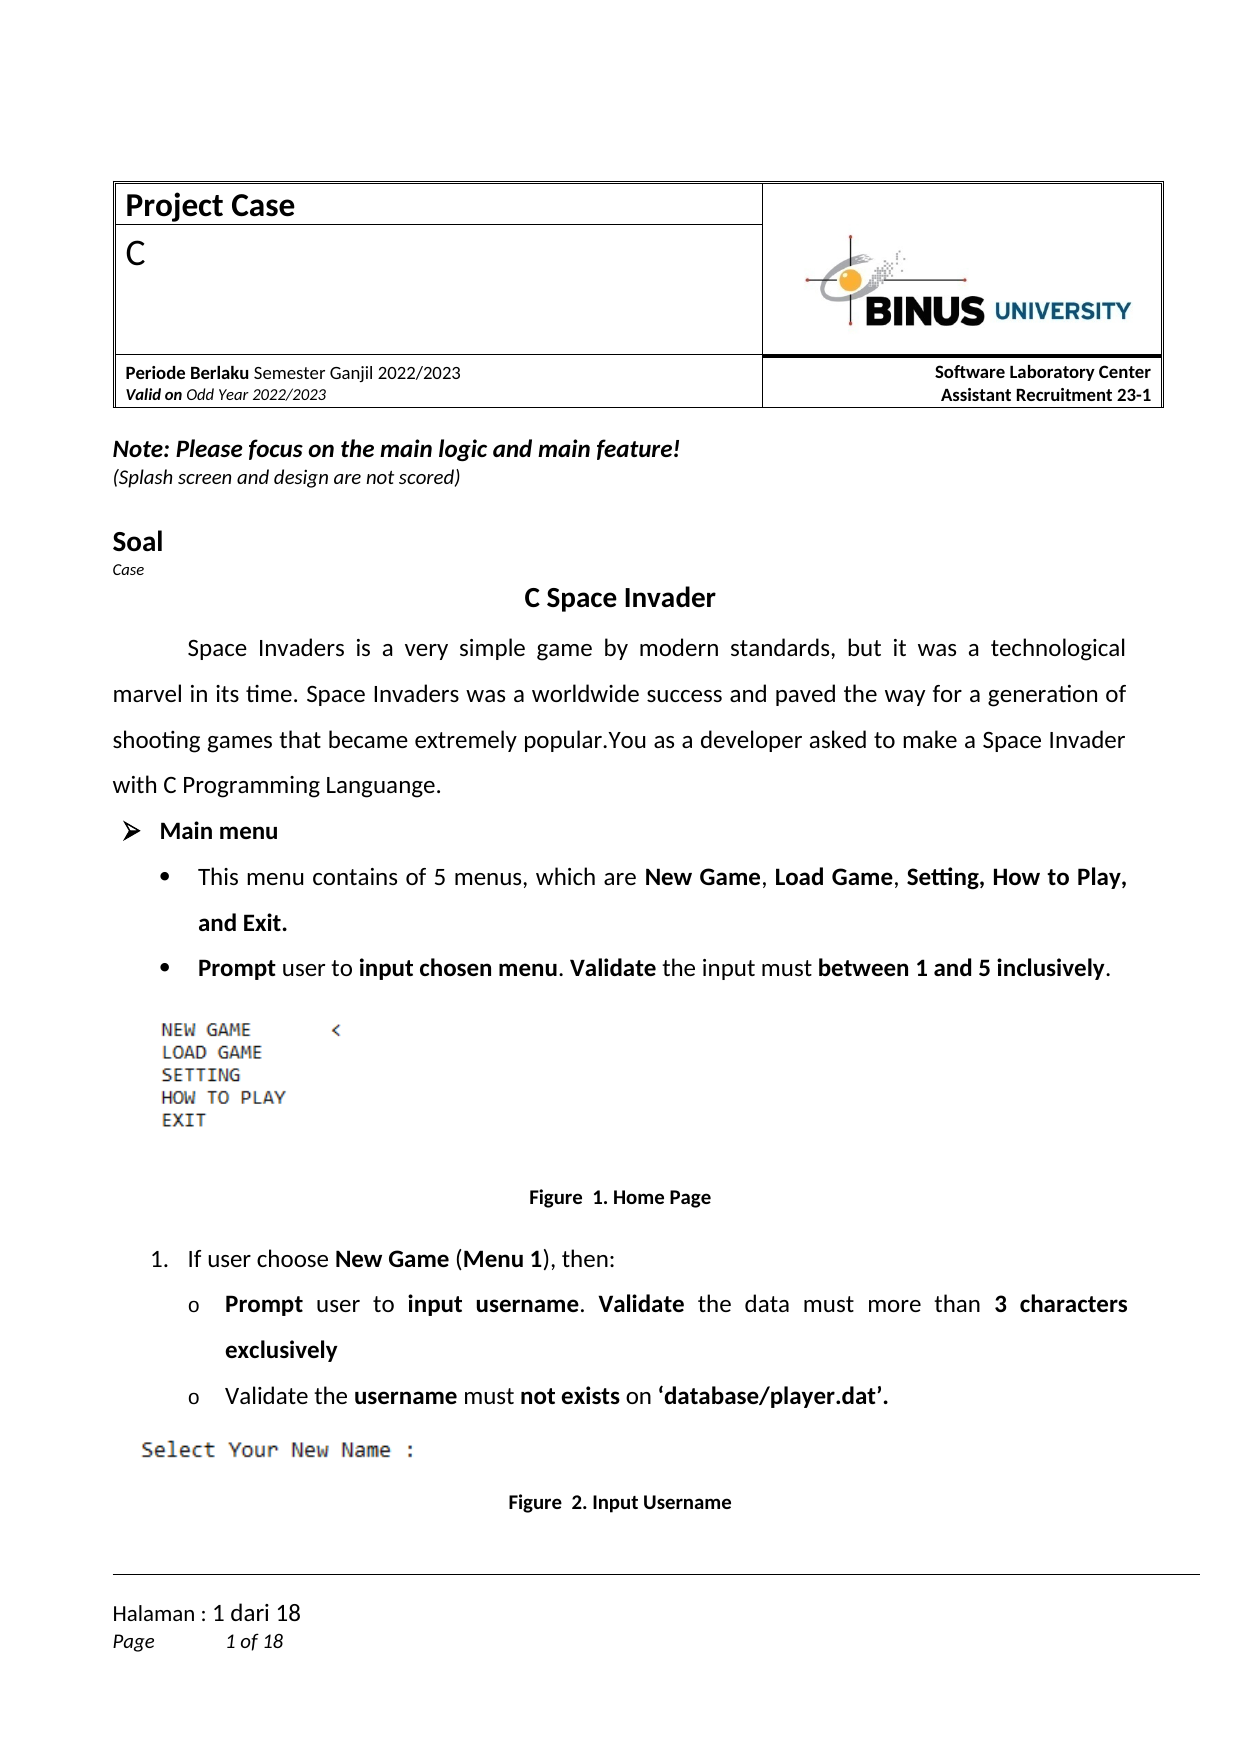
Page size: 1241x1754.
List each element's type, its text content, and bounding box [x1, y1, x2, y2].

picture [793, 213, 1146, 351]
list If user choose New Game (Menu 1), then: [150, 1243, 1128, 1273]
list Prompt user to input username. Validate the data must more than 3 characters exclusively [187, 1289, 1128, 1365]
list Prompt user to input chosen menu. Validate the input must between 1 and 5 inclusively. [160, 953, 1128, 983]
table_header Project Case [116, 184, 762, 224]
text (Splash screen and design are not scored) [112, 464, 1128, 489]
list This menu contains of 5 menus, which are New Game, Load Game, Setting, How to Play, and Exit. [160, 861, 1128, 937]
table_cell C [116, 225, 762, 354]
text Case [112, 559, 1128, 579]
picture [132, 1425, 1108, 1475]
list Space Invaders is a very simple game by modern standards, but it was a technological marvel in its time. Space Invaders was a worldwide success and paved the way for a generation of shooting games that became extremely popular.You as a developer asked to make a Space Invader with C Programming Languange. [112, 632, 1128, 800]
text Note: Please focus on the main logic and main feature! [112, 434, 1128, 464]
text Figure 1. Home Page [112, 1184, 1128, 1209]
list C Space Invader [112, 579, 1128, 615]
text Figure 2. Input Username [112, 1489, 1128, 1515]
subtitle Soal [112, 523, 1128, 559]
table_cell Periode Berlaku Semester Ganjil 2022/2023 Valid on Odd Year 2022/2023 [116, 355, 762, 407]
list Main menu [122, 815, 1128, 846]
table_header [763, 184, 1161, 354]
picture [132, 998, 1108, 1169]
table_cell Software Laboratory Center Assistant Recruitment 23-1 [763, 358, 1161, 407]
list Validate the username must not exists on ‘database/player.dat’. [187, 1380, 1128, 1411]
